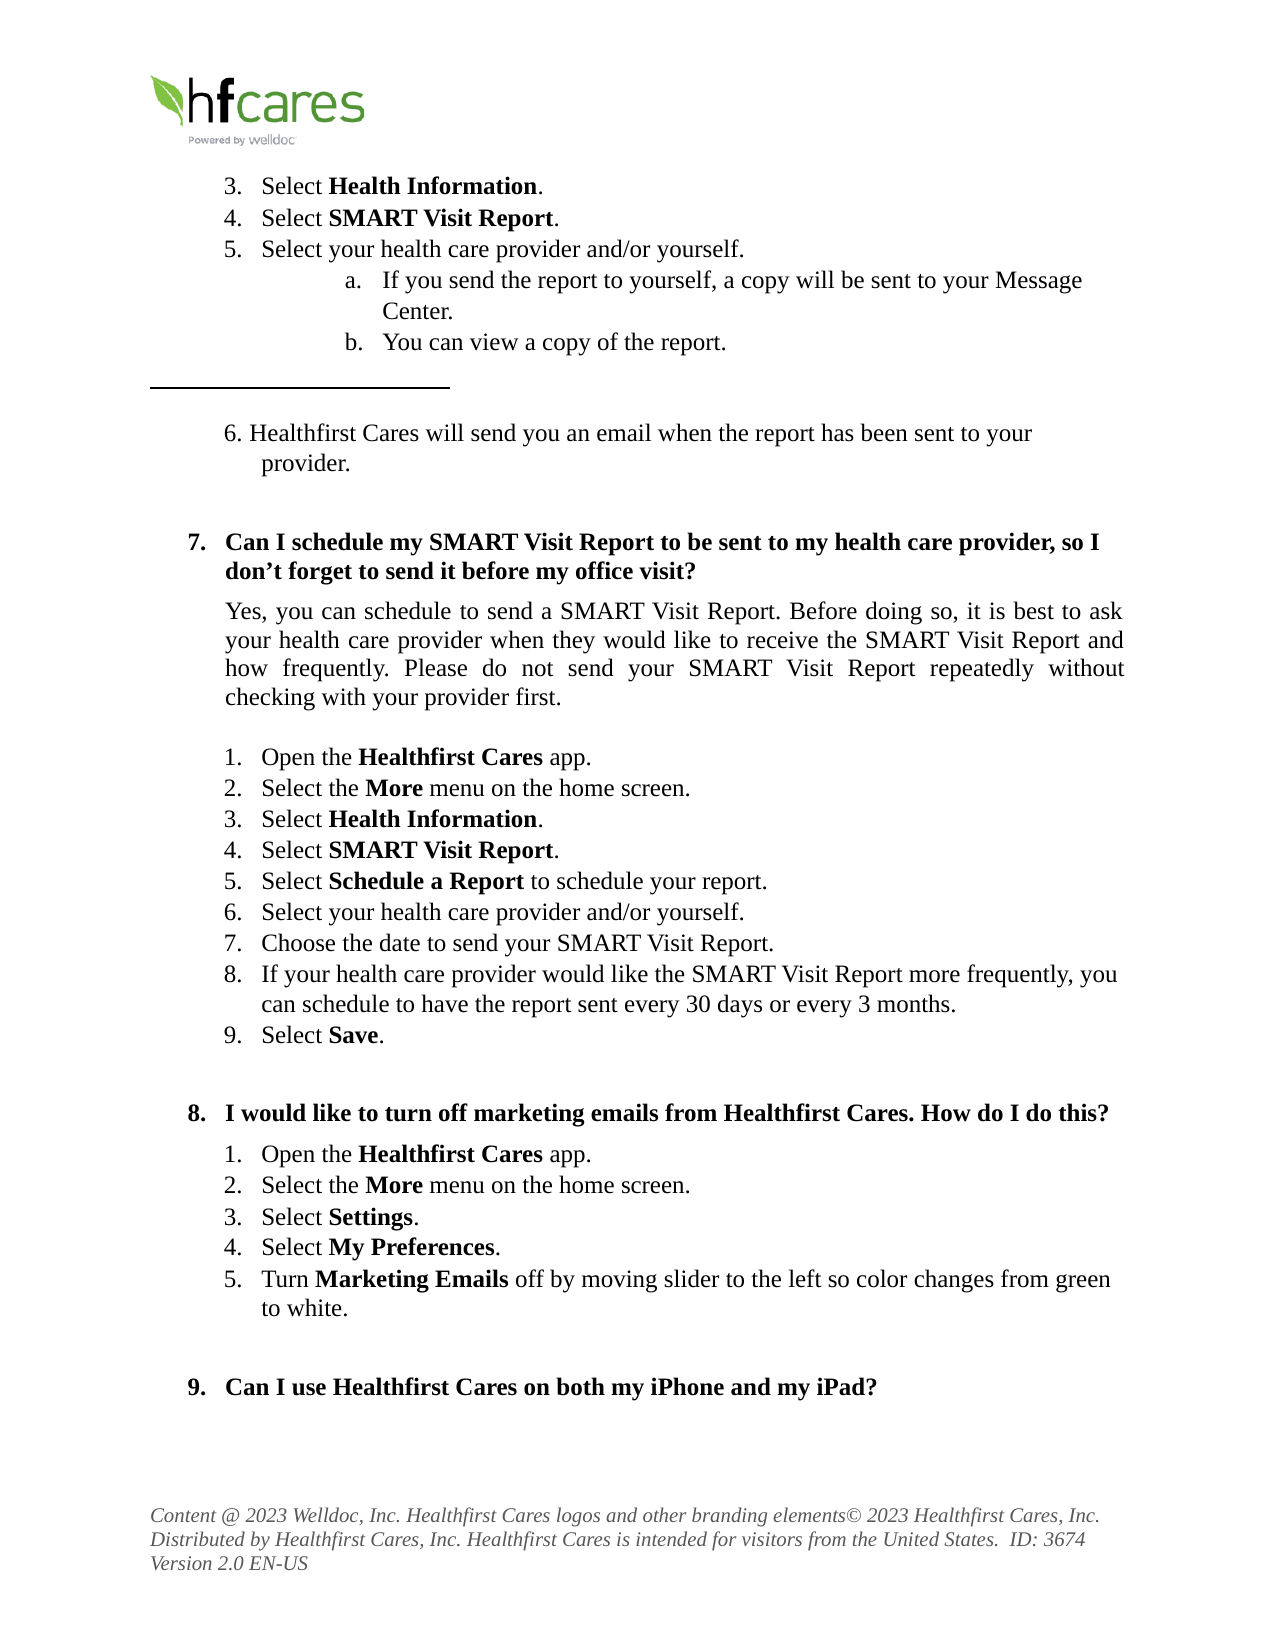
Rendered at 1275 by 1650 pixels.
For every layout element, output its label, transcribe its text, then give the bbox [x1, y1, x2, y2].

list Select the More menu on the home screen. [223, 773, 1125, 802]
list Open the Healthfirst Cares app. [223, 1139, 1125, 1168]
list Turn Marketing Emails off by moving slider to the left so color changes from green to white. [223, 1264, 1125, 1322]
list Select Schedule a Report to schedule your report. [223, 866, 1125, 895]
list If your health care provider would like the SMART Visit Report more frequently, you can schedule to have the report sent every 30 days or every 3 months. [223, 959, 1125, 1018]
list Open the Healthfirst Cares app. [223, 742, 1125, 771]
list Select the More menu on the home screen. [223, 1171, 1125, 1199]
text Yes, you can schedule to send a SMART Visit Report. Before doing so, it is best to ask your health care provider when they would like to receive the SMART Visit Report and how frequently. Please do not send your SMART Visit Report repeatedly without checking with your provider first. [225, 597, 1125, 711]
list Select Health Information. [223, 171, 1134, 200]
text 6. Healthfirst Cares will send you an email when the report has been sent to your provider. [223, 418, 1125, 477]
list I would like to turn off marketing emails from Healthfirst Cares. How do I do this? [187, 1098, 1134, 1127]
list Select SMART Visit Report. [223, 835, 1125, 864]
picture [150, 75, 365, 146]
list You can view a copy of the report. [344, 327, 1126, 356]
list If you send the report to yourself, a copy will be sent to your Message Center. [344, 265, 1126, 324]
list Select Settings. [223, 1202, 1125, 1230]
list Choose the date to send your SMART Visit Report. [223, 928, 1125, 957]
list Select Save. [223, 1020, 1125, 1048]
list Select SMART Visit Report. [223, 203, 1134, 231]
list Select My Preferences. [223, 1232, 1125, 1261]
list Can I schedule my SMART Visit Report to be sent to my health care provider, so I don’t forget to send it before my office visit? [187, 527, 1134, 585]
list Select Health Information. [223, 804, 1125, 833]
list Select your health care provider and/or yourself. [223, 234, 1134, 263]
list Can I use Healthfirst Cares on both my iPhone and my iPad? [187, 1372, 1134, 1401]
list Select your health care provider and/or yourself. [223, 897, 1125, 926]
